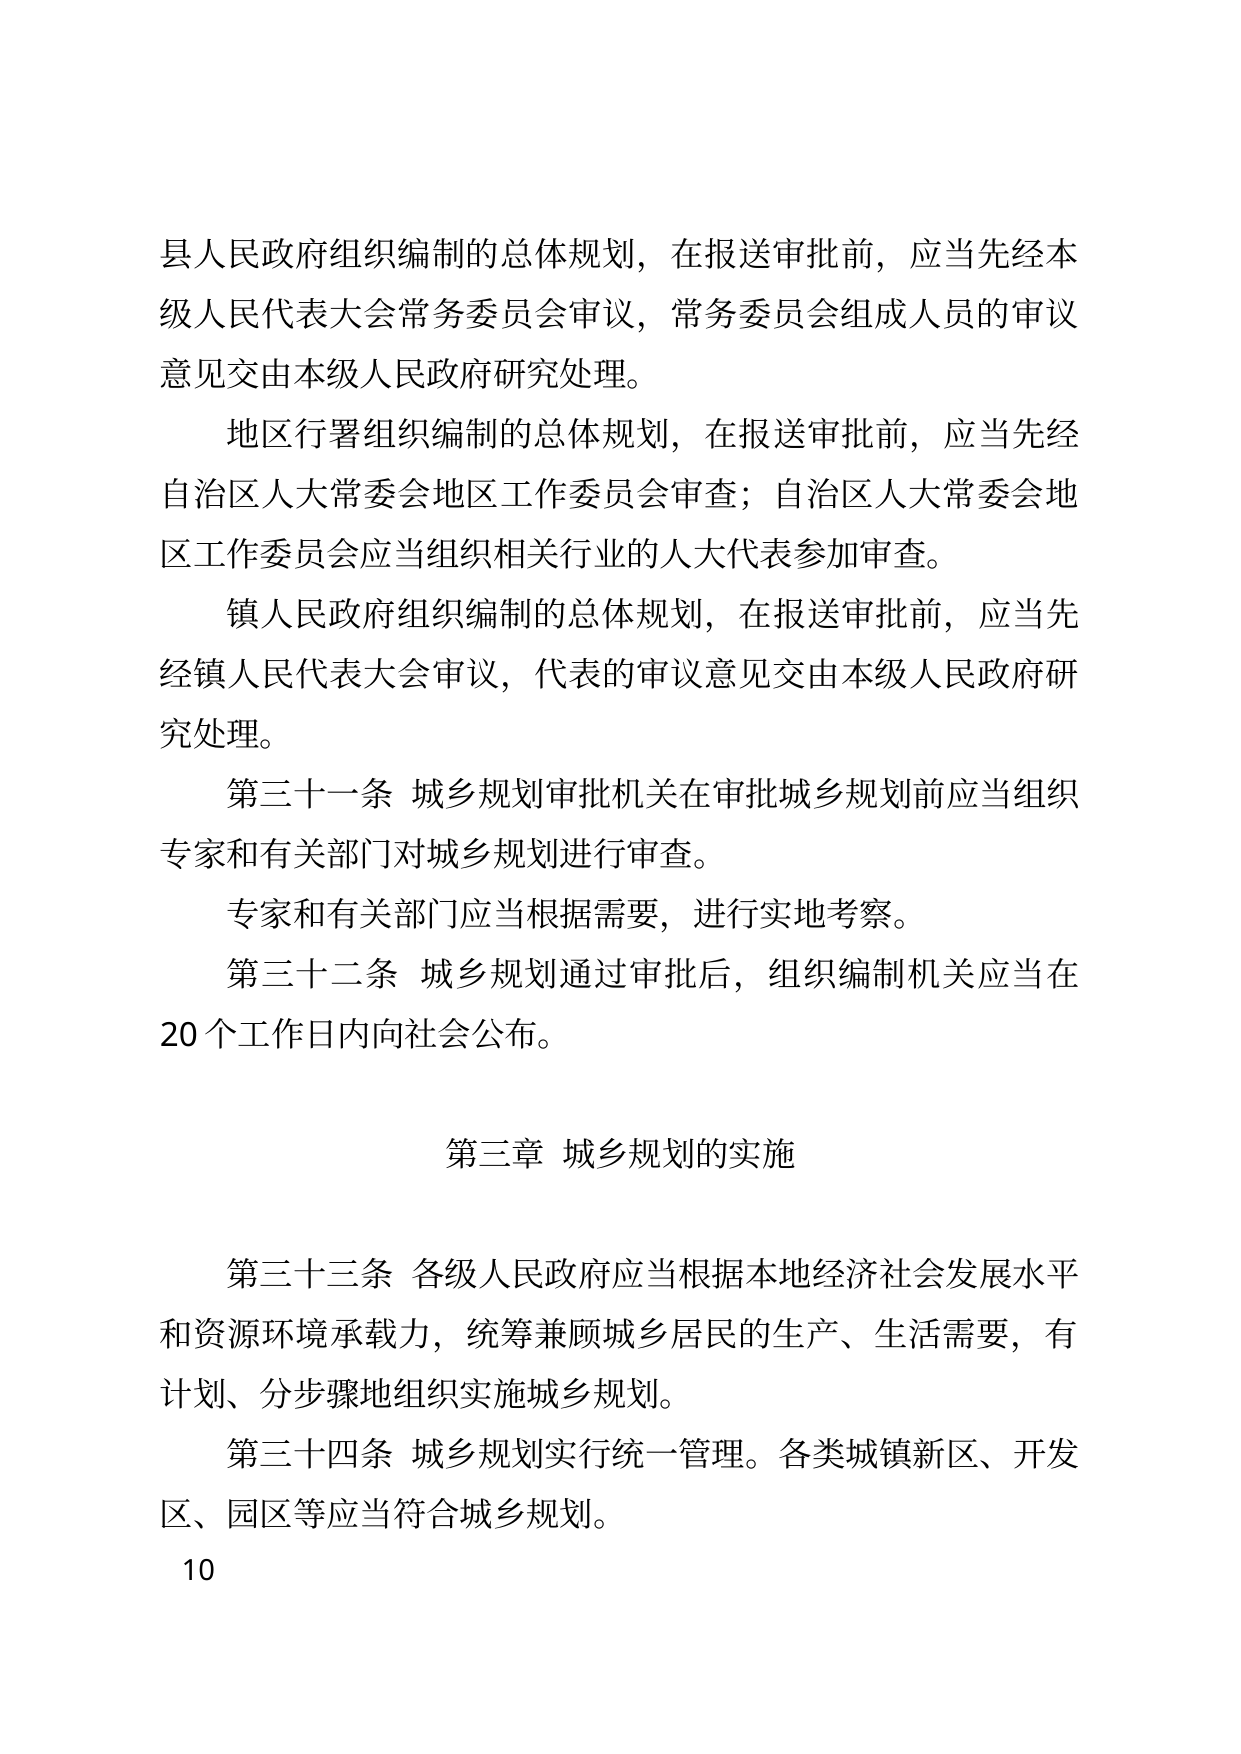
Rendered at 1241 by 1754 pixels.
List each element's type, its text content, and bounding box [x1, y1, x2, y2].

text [159, 218, 1081, 398]
text 镇人民政府组织编制的总体规划，在报送审批前，应当先经镇人民代表大会审议，代表的审议意见交由本级人民政府研究处理。 [159, 578, 1081, 758]
text 第三十一条 城乡规划审批机关在审批城乡规划前应当组织专家和有关部门对城乡规划进行审查。 [159, 758, 1081, 878]
text 第三十二条 城乡规划通过审批后，组织编制机关应当在20个工作日内向社会公布。 [159, 938, 1081, 1058]
text 第三章 城乡规划的实施 [159, 1118, 1081, 1178]
text 第三十三条 各级人民政府应当根据本地经济社会发展水平和资源环境承载力，统筹兼顾城乡居民的生产、生活需要，有计划、分步骤地组织实施城乡规划。 [159, 1238, 1081, 1418]
text 专家和有关部门应当根据需要，进行实地考察。 [159, 878, 1081, 938]
text 地区行署组织编制的总体规划，在报送审批前，应当先经自治区人大常委会地区工作委员会审查；自治区人大常委会地区工作委员会应当组织相关行业的人大代表参加审查。 [159, 398, 1081, 578]
text 第三十四条 城乡规划实行统一管理。各类城镇新区、开发区、园区等应当符合城乡规划。 [159, 1418, 1081, 1538]
